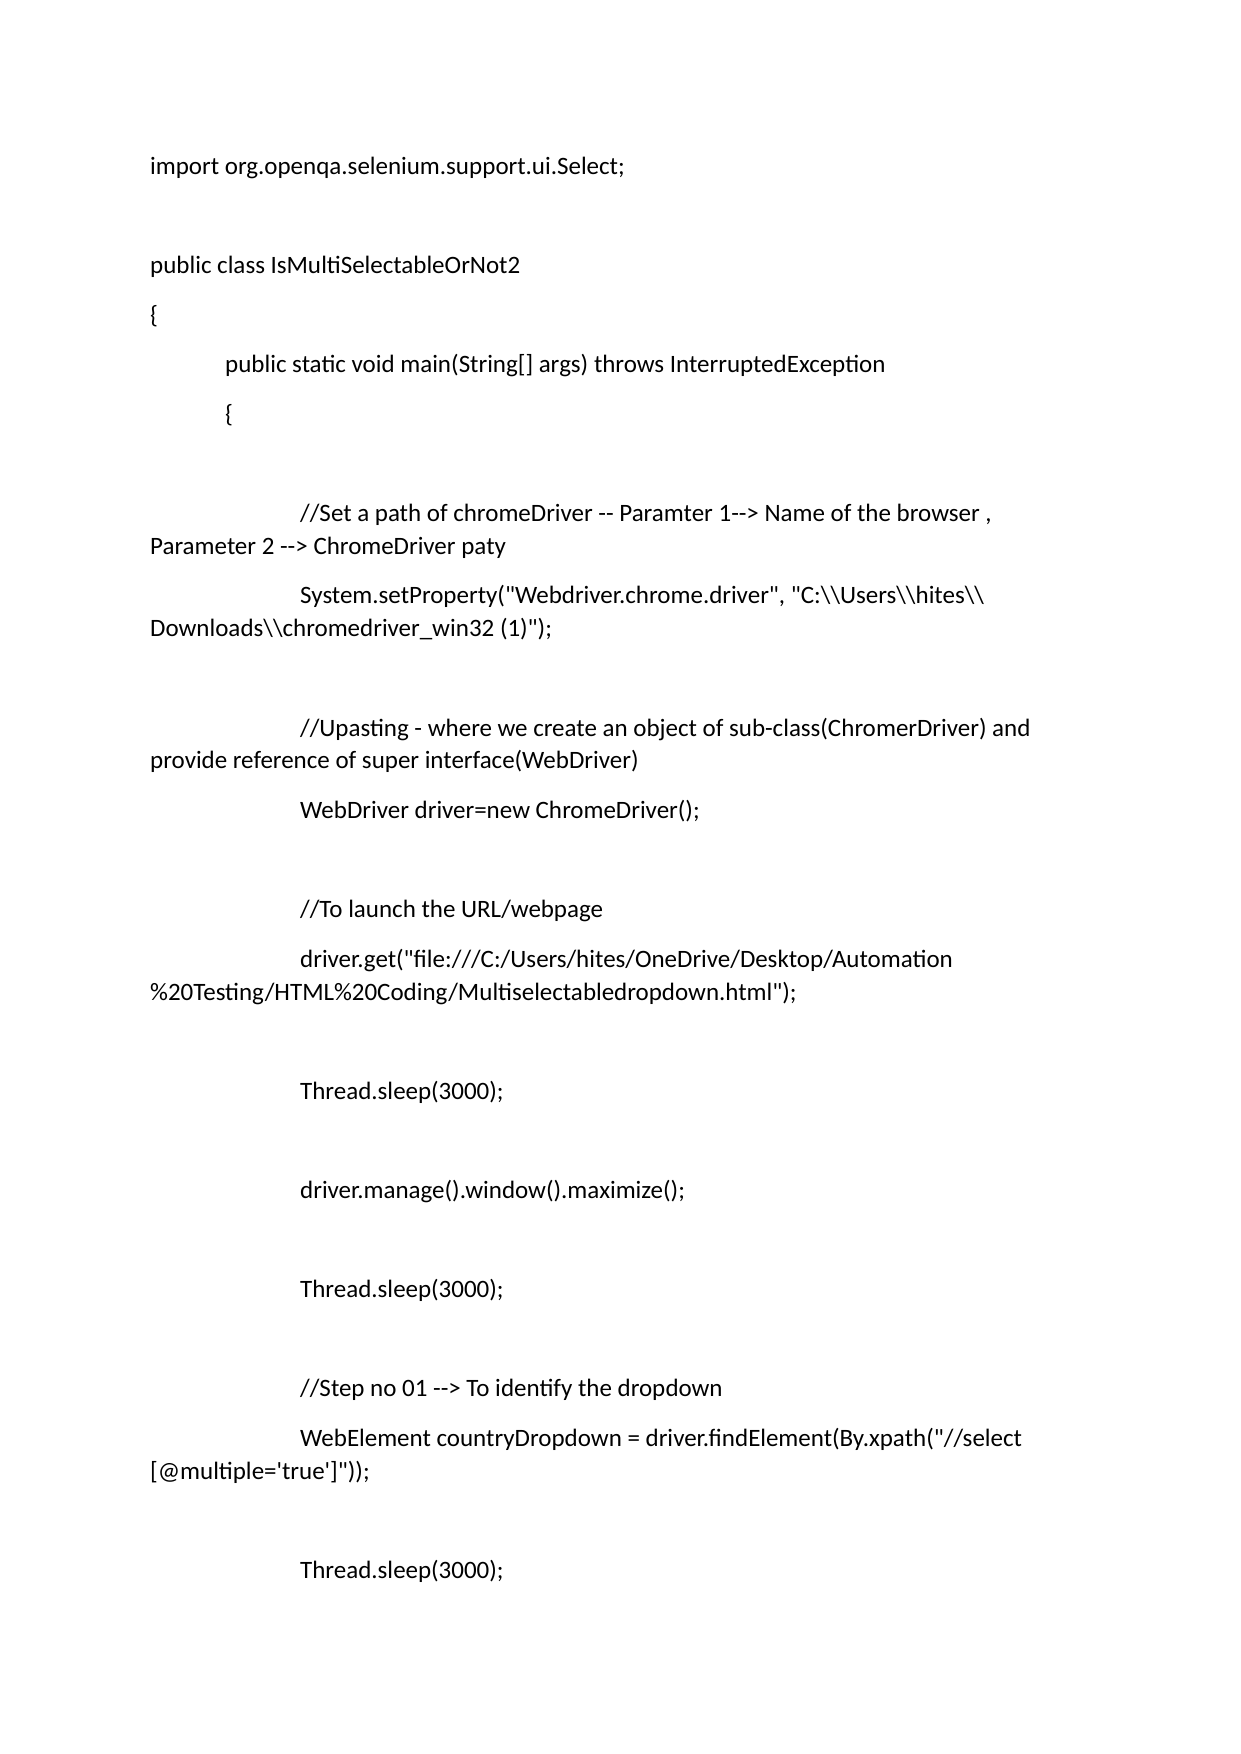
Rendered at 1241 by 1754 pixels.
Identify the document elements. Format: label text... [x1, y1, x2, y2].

text import org.openqa.selenium.support.ui.Select; [150, 150, 1090, 181]
text //Step no 01 --> To identify the dropdown [150, 1372, 1090, 1403]
text { [150, 398, 1090, 428]
text //To launch the URL/webpage [150, 893, 1090, 924]
text public class IsMultiSelectableOrNot2 [150, 249, 1090, 280]
text //Upasting - where we create an object of sub-class(ChromerDriver) and provide reference of super interface(WebDriver) [150, 712, 1090, 775]
text WebElement countryDropdown = driver.findElement(By.xpath("//select [@multiple='true']")); [150, 1422, 1090, 1486]
text driver.manage().window().maximize(); [150, 1174, 1090, 1205]
text Thread.sleep(3000); [150, 1075, 1090, 1106]
text //Set a path of chromeDriver -- Paramter 1--> Name of the browser , Parameter 2 --> ChromeDriver paty [150, 497, 1090, 561]
text Thread.sleep(3000); [150, 1554, 1090, 1585]
text System.setProperty("Webdriver.chrome.driver", "C:\\Users\\hites\\Downloads\\chromedriver_win32 (1)"); [150, 579, 1090, 643]
text WebDriver driver=new ChromeDriver(); [150, 794, 1090, 825]
text { [150, 299, 1090, 329]
text Thread.sleep(3000); [150, 1273, 1090, 1304]
text public static void main(String[] args) throws InterruptedException [150, 348, 1090, 379]
text driver.get("file:///C:/Users/hites/OneDrive/Desktop/Automation%20Testing/HTML%20Coding/Multiselectabledropdown.html"); [150, 943, 1090, 1006]
